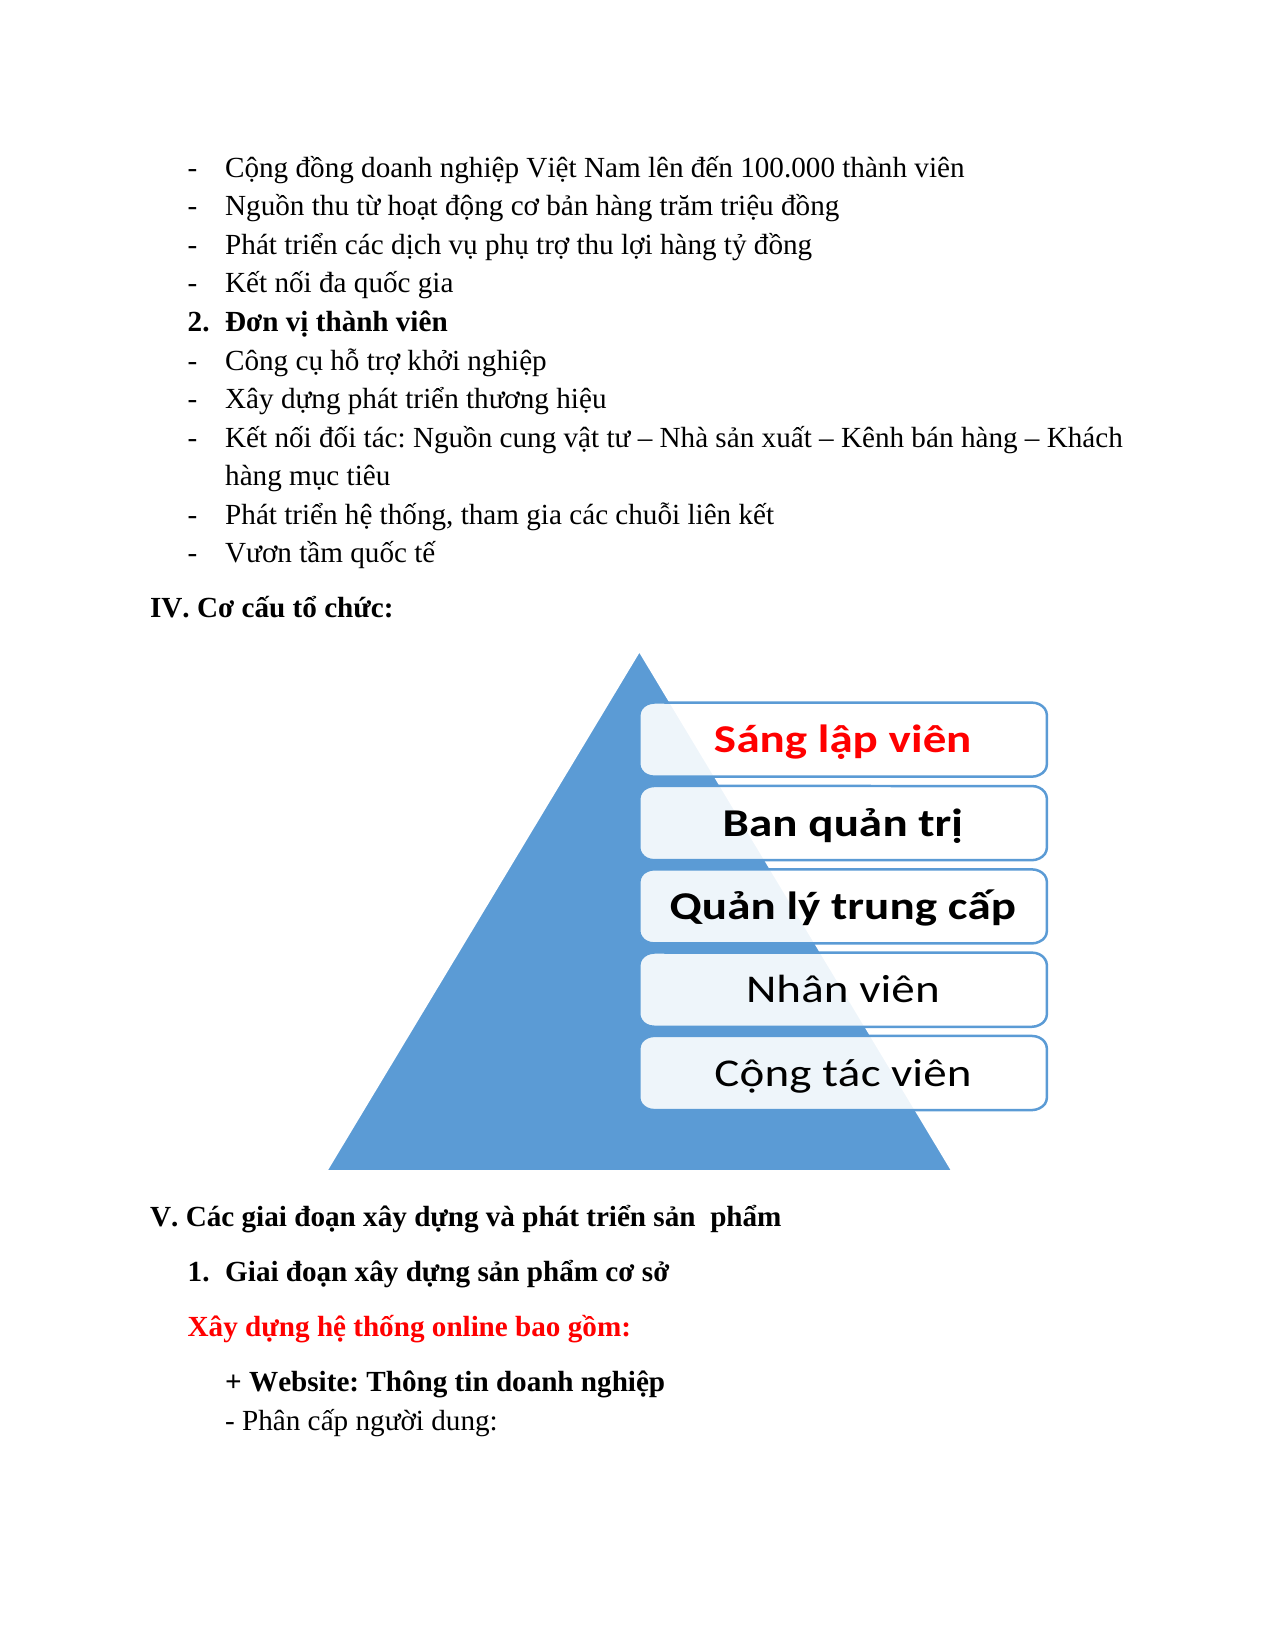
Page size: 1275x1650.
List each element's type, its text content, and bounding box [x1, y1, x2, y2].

list Kết nối đa quốc gia [187, 266, 1125, 299]
list Công cụ hỗ trợ khởi nghiệp [187, 343, 1125, 376]
list + Website: Thông tin doanh nghiệp [225, 1364, 1125, 1398]
list - Phân cấp người dung: [225, 1403, 1125, 1437]
list Phát triển hệ thống, tham gia các chuỗi liên kết [187, 497, 1125, 530]
text IV. Cơ cấu tổ chức: [150, 591, 1125, 624]
text Xây dựng hệ thống online bao gồm: [187, 1309, 1125, 1343]
list Kết nối đối tác: Nguồn cung vật tư – Nhà sản xuất – Kênh bán hàng – Khách hàng mục tiêu [187, 420, 1125, 492]
list Cộng đồng doanh nghiệp Việt Nam lên đến 100.000 thành viên [187, 150, 1125, 183]
text V. Các giai đoạn xây dựng và phát triển sản phẩm [150, 1199, 1125, 1232]
list Phát triển các dịch vụ phụ trợ thu lợi hàng tỷ đồng [187, 227, 1125, 261]
list Giai đoạn xây dựng sản phẩm cơ sở [187, 1254, 1125, 1288]
list Nguồn thu từ hoạt động cơ bản hàng trăm triệu đồng [187, 188, 1125, 222]
list Đơn vị thành viên [187, 304, 1125, 338]
list Xây dựng phát triển thương hiệu [187, 381, 1125, 415]
list Vươn tầm quốc tế [187, 535, 1125, 569]
